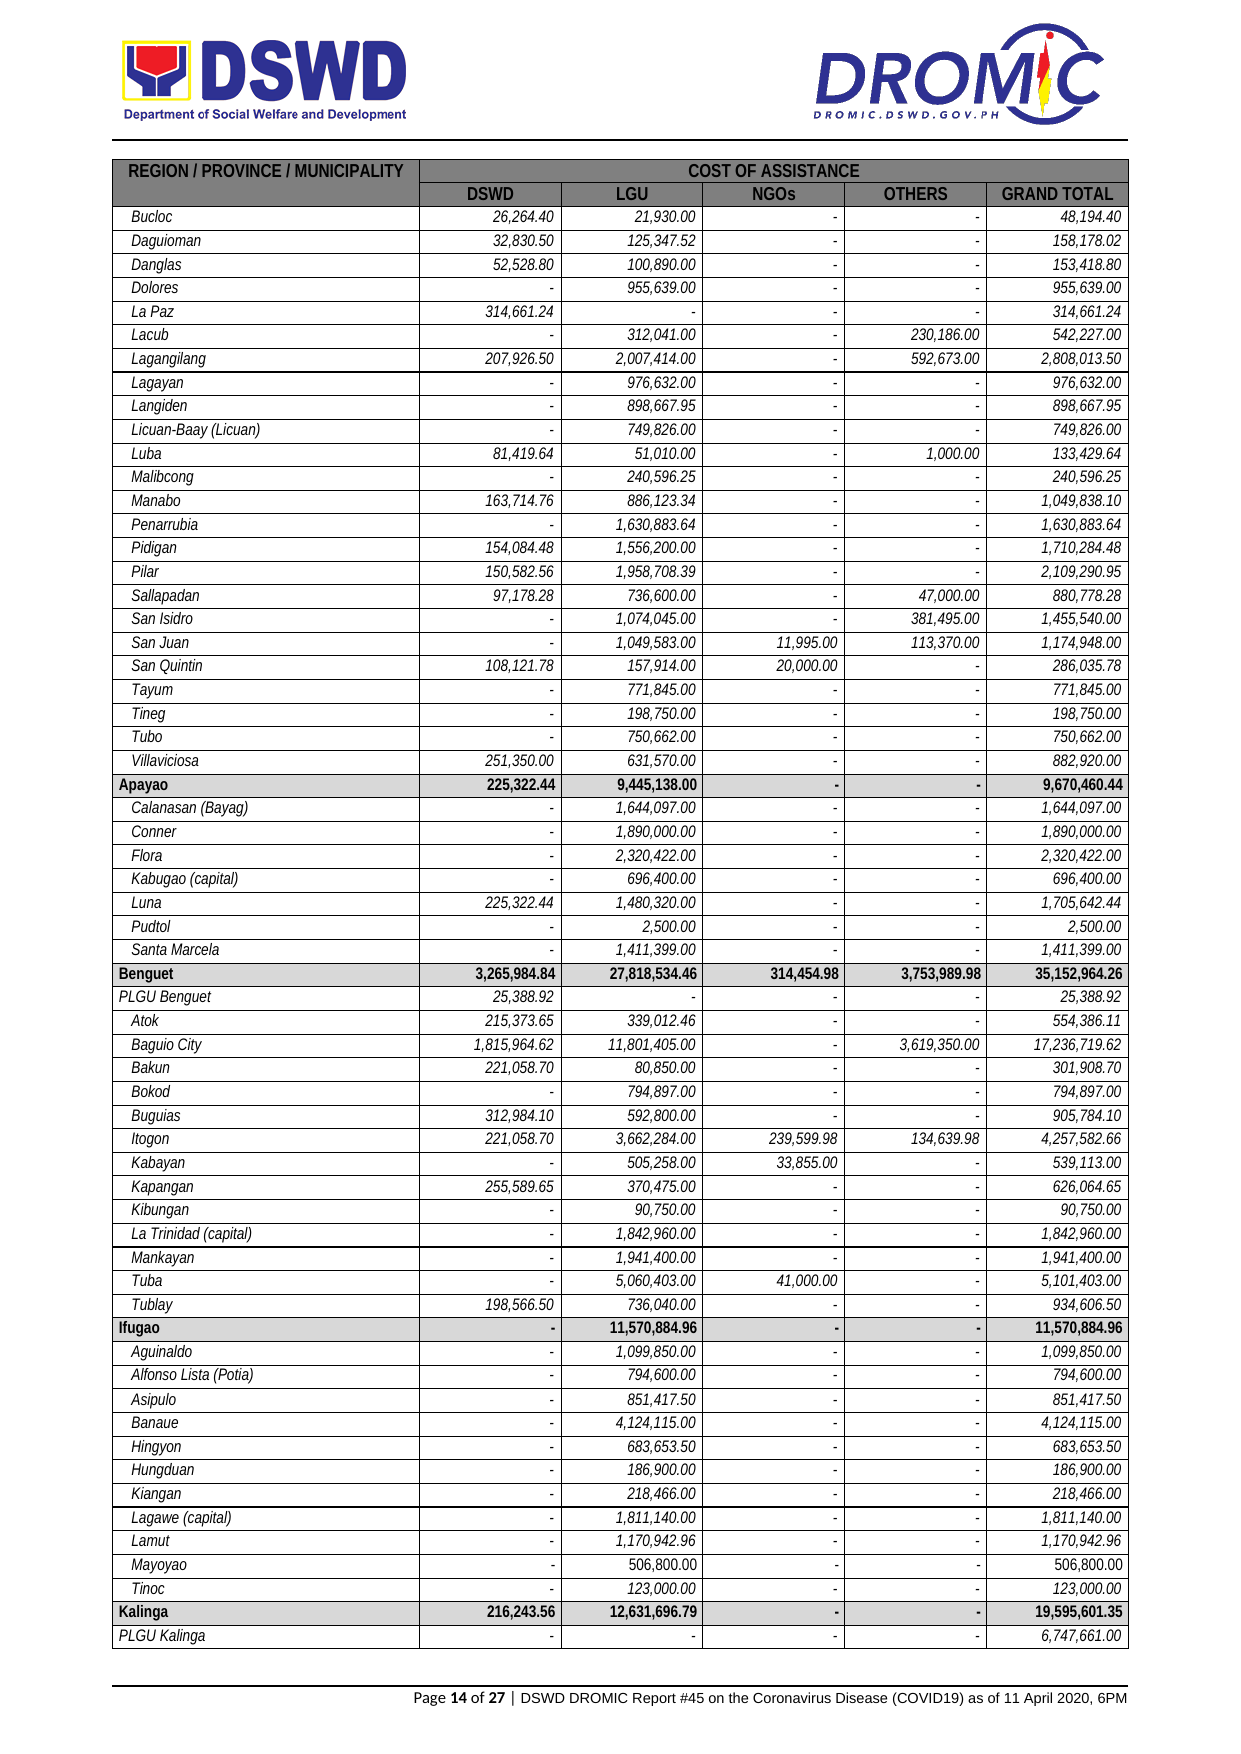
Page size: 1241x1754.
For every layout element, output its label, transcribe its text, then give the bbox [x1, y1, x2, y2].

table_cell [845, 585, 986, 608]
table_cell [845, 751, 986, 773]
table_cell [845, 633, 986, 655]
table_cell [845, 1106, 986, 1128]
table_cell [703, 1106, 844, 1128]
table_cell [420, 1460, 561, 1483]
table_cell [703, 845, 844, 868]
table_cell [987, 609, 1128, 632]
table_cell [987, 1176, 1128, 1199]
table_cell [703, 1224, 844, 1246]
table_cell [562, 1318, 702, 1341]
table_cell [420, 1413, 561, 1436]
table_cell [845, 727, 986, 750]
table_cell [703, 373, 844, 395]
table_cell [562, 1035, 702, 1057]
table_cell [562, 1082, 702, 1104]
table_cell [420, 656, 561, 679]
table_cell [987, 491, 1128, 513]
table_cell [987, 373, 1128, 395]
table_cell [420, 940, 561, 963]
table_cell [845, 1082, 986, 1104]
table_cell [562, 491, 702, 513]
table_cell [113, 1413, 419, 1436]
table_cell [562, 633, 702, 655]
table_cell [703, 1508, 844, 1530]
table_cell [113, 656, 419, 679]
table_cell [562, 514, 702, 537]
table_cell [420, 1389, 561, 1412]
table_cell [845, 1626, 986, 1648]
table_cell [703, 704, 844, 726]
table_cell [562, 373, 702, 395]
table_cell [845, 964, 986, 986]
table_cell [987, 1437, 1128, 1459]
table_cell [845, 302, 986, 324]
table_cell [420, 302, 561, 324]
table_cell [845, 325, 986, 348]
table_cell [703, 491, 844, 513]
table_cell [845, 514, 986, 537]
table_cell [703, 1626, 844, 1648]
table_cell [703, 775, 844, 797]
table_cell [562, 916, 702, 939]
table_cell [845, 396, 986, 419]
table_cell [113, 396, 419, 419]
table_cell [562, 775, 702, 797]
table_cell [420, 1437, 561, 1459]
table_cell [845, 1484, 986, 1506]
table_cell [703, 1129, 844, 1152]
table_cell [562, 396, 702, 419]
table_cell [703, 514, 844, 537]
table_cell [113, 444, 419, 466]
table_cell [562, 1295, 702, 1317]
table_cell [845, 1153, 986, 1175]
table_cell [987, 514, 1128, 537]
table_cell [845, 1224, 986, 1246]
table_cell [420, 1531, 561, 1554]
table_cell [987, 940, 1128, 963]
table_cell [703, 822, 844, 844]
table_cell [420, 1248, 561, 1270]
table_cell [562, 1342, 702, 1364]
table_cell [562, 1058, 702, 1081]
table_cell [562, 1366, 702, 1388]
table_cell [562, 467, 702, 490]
table_cell GRAND TOTAL [987, 183, 1128, 206]
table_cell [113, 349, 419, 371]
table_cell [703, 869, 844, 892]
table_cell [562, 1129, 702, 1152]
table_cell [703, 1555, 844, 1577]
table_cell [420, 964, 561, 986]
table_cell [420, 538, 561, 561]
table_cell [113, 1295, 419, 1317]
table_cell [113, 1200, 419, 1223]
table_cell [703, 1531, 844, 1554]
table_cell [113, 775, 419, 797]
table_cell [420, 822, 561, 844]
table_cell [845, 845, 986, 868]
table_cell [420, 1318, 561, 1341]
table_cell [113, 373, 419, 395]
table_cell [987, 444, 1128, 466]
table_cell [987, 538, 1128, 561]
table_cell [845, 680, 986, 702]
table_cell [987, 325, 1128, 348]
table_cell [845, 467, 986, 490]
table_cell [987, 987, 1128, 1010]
table_cell OTHERS [845, 183, 986, 206]
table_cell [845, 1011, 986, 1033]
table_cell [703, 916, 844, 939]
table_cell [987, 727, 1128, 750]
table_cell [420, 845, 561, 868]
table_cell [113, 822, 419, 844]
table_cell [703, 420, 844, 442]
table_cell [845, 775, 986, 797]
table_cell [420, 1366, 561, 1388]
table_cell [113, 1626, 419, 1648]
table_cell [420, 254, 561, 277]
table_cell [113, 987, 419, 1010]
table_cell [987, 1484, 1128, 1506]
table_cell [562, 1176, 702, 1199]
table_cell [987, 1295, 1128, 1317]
table_header REGION / PROVINCE / MUNICIPALITY [113, 160, 419, 206]
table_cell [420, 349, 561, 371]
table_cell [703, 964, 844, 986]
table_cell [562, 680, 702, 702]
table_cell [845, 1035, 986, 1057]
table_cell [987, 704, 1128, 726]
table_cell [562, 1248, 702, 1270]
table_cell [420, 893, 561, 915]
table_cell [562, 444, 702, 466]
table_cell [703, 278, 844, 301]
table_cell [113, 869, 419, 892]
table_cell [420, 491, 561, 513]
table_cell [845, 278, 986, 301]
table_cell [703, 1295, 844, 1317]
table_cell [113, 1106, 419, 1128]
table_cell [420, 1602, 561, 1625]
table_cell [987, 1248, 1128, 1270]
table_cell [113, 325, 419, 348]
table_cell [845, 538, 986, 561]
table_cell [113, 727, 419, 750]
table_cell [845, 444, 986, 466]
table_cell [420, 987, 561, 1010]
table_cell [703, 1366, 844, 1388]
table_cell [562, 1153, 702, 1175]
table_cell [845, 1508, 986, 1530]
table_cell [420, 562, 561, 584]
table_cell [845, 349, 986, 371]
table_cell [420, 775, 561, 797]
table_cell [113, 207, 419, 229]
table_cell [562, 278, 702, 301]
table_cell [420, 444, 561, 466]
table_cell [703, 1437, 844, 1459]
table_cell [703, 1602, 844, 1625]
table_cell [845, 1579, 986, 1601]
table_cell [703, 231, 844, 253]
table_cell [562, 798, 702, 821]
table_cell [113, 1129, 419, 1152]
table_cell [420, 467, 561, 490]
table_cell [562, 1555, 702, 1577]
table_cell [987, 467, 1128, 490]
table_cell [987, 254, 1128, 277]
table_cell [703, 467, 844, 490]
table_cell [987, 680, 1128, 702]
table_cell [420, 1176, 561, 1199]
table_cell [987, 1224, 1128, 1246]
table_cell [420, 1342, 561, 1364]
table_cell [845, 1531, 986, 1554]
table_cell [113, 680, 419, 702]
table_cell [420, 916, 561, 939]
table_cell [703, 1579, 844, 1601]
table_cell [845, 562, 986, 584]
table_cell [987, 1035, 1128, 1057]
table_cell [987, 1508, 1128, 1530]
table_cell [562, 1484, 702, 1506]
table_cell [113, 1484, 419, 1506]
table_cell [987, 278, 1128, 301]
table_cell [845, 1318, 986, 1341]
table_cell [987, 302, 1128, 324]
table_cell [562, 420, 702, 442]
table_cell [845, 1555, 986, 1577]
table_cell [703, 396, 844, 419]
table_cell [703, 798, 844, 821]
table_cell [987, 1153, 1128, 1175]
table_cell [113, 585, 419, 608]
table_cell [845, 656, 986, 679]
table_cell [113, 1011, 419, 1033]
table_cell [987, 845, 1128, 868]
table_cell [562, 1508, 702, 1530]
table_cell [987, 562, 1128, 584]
table_cell NGOs [703, 183, 844, 206]
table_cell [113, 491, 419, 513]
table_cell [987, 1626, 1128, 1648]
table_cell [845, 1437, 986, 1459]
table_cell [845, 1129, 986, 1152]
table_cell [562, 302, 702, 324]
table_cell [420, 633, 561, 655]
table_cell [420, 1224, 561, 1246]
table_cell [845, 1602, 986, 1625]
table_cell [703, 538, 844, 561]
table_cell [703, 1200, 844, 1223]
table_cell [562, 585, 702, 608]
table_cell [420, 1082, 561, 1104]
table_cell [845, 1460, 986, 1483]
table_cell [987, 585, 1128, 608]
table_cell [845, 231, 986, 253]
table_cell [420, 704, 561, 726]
picture [781, 23, 1133, 125]
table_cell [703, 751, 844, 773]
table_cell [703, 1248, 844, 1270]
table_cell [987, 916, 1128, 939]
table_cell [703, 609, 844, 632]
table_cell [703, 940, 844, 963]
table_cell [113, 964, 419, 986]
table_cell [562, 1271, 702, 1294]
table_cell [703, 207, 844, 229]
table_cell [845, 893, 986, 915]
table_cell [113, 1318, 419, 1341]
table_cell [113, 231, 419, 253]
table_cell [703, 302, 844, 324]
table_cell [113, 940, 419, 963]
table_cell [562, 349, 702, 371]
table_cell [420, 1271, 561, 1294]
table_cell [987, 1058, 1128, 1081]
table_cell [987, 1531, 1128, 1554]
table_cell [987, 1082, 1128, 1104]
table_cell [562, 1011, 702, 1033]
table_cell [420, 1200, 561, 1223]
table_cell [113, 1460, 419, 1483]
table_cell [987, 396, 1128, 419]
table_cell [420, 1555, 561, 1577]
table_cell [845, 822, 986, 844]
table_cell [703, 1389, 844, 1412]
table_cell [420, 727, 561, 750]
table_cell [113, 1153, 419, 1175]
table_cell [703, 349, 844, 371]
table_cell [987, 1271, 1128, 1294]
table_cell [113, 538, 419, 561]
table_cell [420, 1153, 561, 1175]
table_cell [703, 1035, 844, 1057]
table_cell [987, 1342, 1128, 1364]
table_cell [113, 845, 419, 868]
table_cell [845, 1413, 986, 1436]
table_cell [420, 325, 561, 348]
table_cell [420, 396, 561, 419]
table_header COST OF ASSISTANCE LGU NGOs OTHERS GRAND TOTAL [420, 160, 1128, 182]
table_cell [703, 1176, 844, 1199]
picture [112, 37, 417, 125]
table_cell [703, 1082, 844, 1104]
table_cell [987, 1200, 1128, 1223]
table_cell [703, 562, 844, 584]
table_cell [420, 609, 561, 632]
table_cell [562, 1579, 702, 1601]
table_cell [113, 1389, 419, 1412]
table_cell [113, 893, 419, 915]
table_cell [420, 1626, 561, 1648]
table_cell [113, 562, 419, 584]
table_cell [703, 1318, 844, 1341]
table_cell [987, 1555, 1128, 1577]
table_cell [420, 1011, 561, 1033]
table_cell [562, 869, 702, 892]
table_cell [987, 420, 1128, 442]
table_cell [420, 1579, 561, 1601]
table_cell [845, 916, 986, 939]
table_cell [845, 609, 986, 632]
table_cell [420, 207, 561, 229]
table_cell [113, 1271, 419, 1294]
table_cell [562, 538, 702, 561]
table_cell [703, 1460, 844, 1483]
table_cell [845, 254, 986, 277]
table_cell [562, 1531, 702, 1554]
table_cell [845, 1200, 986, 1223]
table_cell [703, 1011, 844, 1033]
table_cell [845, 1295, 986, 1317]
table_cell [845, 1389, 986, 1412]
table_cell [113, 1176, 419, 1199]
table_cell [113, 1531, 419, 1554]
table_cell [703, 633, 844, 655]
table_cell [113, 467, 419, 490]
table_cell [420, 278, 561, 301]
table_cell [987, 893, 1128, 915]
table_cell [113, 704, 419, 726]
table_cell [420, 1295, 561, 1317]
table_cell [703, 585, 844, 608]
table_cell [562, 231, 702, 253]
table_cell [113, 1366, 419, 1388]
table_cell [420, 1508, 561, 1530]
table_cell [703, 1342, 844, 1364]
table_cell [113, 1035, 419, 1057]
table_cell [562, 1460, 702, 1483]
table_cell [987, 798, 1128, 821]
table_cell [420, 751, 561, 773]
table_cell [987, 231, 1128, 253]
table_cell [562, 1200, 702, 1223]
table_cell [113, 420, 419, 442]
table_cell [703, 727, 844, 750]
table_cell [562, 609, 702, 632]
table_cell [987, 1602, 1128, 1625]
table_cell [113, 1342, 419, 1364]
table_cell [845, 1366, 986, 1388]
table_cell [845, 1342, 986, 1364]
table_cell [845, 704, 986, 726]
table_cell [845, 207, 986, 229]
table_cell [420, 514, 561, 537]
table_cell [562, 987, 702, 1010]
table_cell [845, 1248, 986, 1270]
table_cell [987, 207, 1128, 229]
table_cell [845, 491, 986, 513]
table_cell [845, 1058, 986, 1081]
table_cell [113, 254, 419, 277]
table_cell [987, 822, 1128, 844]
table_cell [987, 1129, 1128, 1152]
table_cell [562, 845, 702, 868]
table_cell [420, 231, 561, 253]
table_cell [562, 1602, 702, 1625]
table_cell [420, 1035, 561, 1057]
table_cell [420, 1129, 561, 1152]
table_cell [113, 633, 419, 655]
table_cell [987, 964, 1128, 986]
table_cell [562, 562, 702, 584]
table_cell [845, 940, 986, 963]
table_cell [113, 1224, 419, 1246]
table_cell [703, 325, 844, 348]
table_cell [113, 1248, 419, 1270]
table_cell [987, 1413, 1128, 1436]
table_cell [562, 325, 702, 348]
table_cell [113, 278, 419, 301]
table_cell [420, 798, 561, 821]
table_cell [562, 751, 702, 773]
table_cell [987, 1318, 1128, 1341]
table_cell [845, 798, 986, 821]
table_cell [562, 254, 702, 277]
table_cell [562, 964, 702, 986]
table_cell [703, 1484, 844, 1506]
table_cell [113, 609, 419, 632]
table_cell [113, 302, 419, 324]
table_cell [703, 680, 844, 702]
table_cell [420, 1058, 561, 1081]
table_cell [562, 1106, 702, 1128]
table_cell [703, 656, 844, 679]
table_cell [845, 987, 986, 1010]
table_cell LGU [562, 183, 702, 206]
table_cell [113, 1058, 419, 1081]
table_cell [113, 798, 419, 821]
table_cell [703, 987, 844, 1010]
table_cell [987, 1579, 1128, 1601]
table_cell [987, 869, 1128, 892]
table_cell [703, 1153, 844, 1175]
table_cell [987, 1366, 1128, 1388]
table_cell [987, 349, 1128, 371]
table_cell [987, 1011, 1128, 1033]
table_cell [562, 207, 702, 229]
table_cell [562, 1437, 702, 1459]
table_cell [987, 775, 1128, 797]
table_cell DSWD [420, 183, 561, 206]
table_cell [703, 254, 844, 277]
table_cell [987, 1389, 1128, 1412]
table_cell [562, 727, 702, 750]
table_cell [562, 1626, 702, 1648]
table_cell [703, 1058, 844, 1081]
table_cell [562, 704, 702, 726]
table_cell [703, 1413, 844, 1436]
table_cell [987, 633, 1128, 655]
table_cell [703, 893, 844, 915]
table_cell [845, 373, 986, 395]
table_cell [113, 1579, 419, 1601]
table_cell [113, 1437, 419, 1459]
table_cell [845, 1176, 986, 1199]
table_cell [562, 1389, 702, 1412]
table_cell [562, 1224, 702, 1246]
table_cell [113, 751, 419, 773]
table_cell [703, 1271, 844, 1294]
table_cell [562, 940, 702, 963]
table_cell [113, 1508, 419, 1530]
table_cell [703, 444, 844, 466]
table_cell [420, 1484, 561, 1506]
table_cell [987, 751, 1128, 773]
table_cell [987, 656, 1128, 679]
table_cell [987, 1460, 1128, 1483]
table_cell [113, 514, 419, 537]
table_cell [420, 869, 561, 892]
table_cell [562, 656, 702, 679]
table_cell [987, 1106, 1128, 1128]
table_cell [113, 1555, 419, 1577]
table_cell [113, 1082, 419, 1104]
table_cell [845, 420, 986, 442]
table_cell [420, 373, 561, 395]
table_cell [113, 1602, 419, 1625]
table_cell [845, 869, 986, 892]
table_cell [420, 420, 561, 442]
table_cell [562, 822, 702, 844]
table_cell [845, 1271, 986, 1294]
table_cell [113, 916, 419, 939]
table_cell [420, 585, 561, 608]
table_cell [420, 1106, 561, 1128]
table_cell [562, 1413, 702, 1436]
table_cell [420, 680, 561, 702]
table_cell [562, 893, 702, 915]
